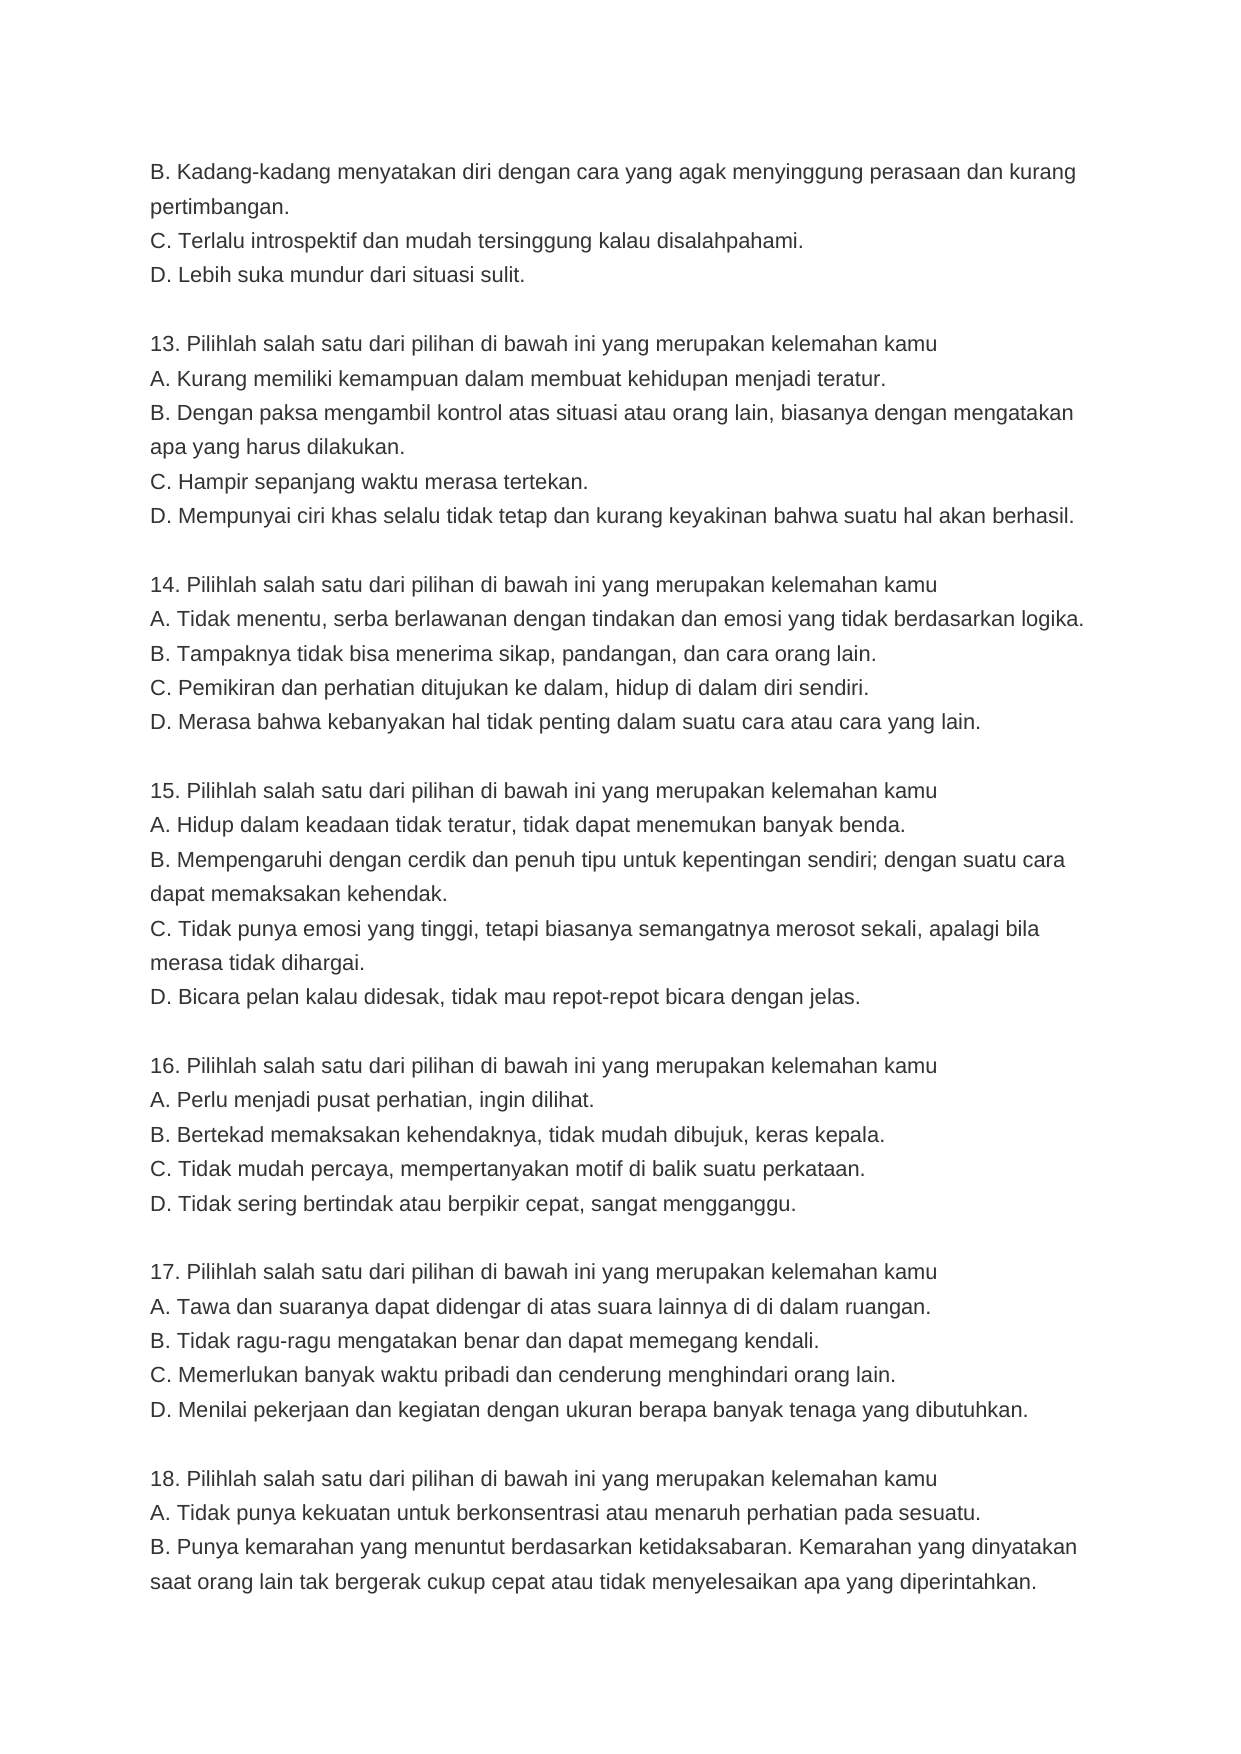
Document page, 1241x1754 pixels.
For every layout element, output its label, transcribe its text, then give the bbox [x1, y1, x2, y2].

text 16. Pilihlah salah satu dari pilihan di bawah ini yang merupakan kelemahan kamu A. Perlu menjadi pusat perhatian, ingin dilihat. B. Bertekad memaksakan kehendaknya, tidak mudah dibujuk, keras kepala. C. Tidak mudah percaya, mempertanyakan motif di balik suatu perkataan. D. Tidak sering bertindak atau berpikir cepat, sangat mengganggu. [150, 1044, 1090, 1250]
text 15. Pilihlah salah satu dari pilihan di bawah ini yang merupakan kelemahan kamu A. Hidup dalam keadaan tidak teratur, tidak dapat menemukan banyak benda. B. Mempengaruhi dengan cerdik dan penuh tipu untuk kepentingan sendiri; dengan suatu cara dapat memaksakan kehendak. C. Tidak punya emosi yang tinggi, tetapi biasanya semangatnya merosot sekali, apalagi bila merasa tidak dihargai. D. Bicara pelan kalau didesak, tidak mau repot-repot bicara dengan jelas. [150, 769, 1090, 1044]
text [150, 1456, 1090, 1594]
text 13. Pilihlah salah satu dari pilihan di bawah ini yang merupakan kelemahan kamu A. Kurang memiliki kemampuan dalam membuat kehidupan menjadi teratur. B. Dengan paksa mengambil kontrol atas situasi atau orang lain, biasanya dengan mengatakan apa yang harus dilakukan. C. Hampir sepanjang waktu merasa tertekan. D. Mempunyai ciri khas selalu tidak tetap dan kurang keyakinan bahwa suatu hal akan berhasil. [150, 322, 1090, 562]
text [150, 150, 1090, 322]
text 17. Pilihlah salah satu dari pilihan di bawah ini yang merupakan kelemahan kamu A. Tawa dan suaranya dapat didengar di atas suara lainnya di di dalam ruangan. B. Tidak ragu-ragu mengatakan benar dan dapat memegang kendali. C. Memerlukan banyak waktu pribadi dan cenderung menghindari orang lain. D. Menilai pekerjaan dan kegiatan dengan ukuran berapa banyak tenaga yang dibutuhkan. [150, 1250, 1090, 1456]
text 14. Pilihlah salah satu dari pilihan di bawah ini yang merupakan kelemahan kamu A. Tidak menentu, serba berlawanan dengan tindakan dan emosi yang tidak berdasarkan logika. B. Tampaknya tidak bisa menerima sikap, pandangan, dan cara orang lain. C. Pemikiran dan perhatian ditujukan ke dalam, hidup di dalam diri sendiri. D. Merasa bahwa kebanyakan hal tidak penting dalam suatu cara atau cara yang lain. [150, 562, 1090, 769]
